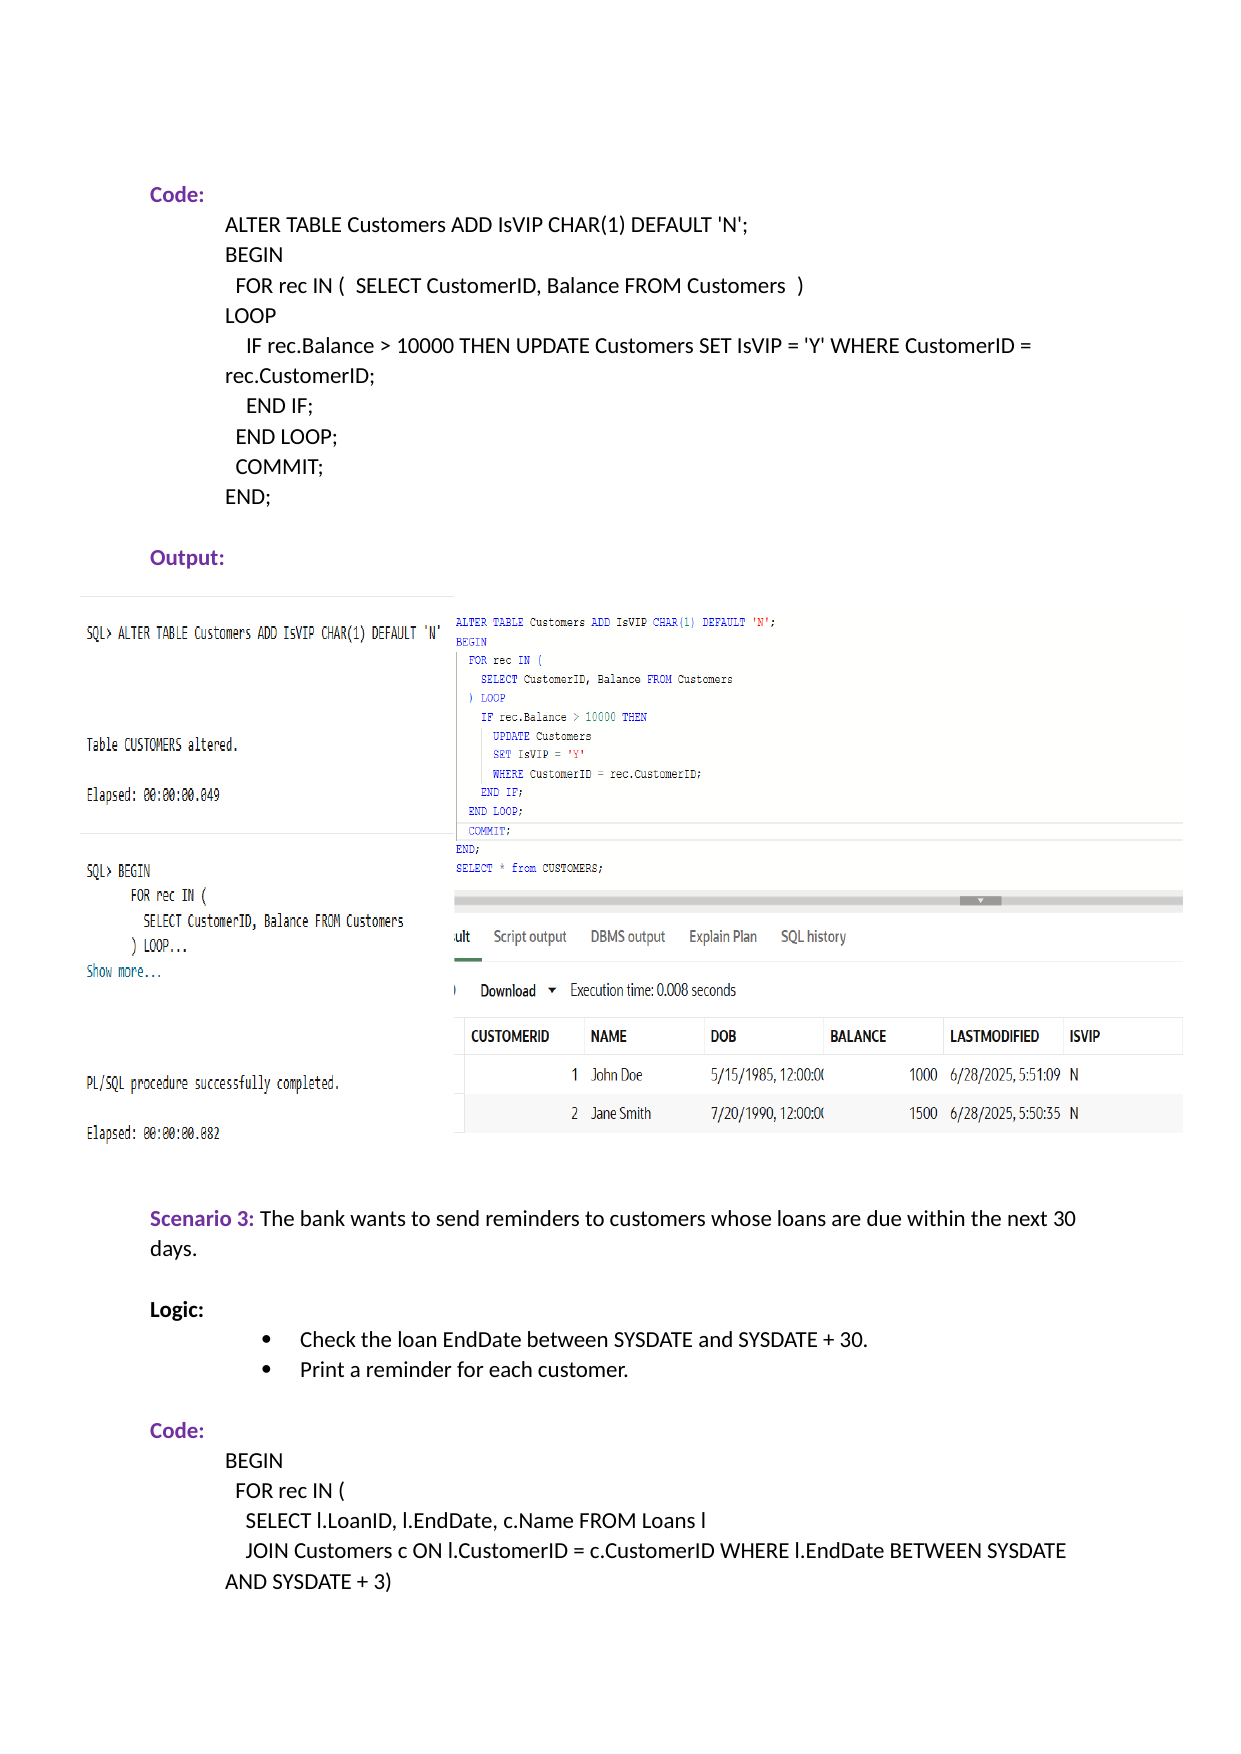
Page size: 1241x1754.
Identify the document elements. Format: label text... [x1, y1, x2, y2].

list LOOP [225, 301, 1090, 329]
list Code: [150, 180, 1090, 208]
list END IF; [225, 392, 1090, 420]
list BEGIN [225, 1446, 1090, 1474]
list Logic: [150, 1295, 1090, 1323]
list SELECT l.LoanID, l.EndDate, c.Name FROM Loans l [225, 1506, 1090, 1534]
list BEGIN [225, 241, 1090, 269]
list JOIN Customers c ON l.CustomerID = c.CustomerID WHERE l.EndDate BETWEEN SYSDATE AND SYSDATE + 3) [225, 1537, 1090, 1595]
list Code: [150, 1416, 1090, 1444]
list END; [225, 482, 1090, 510]
list FOR rec IN ( [225, 1476, 1090, 1504]
list Scenario 3: The bank wants to send reminders to customers whose loans are due within the next 30 days. [150, 1204, 1090, 1262]
picture [79, 575, 1183, 1172]
list ALTER TABLE Customers ADD IsVIP CHAR(1) DEFAULT 'N'; [225, 210, 1090, 238]
list Output: [150, 543, 1090, 571]
list COMMIT; [225, 452, 1090, 480]
list Check the loan EndDate between SYSDATE and SYSDATE + 30. [262, 1325, 1090, 1353]
list IF rec.Balance > 10000 THEN UPDATE Customers SET IsVIP = 'Y' WHERE CustomerID = rec.CustomerID; [225, 331, 1090, 389]
list Print a reminder for each customer. [262, 1355, 1090, 1383]
list FOR rec IN ( SELECT CustomerID, Balance FROM Customers ) [225, 271, 1090, 299]
list END LOOP; [225, 422, 1090, 450]
